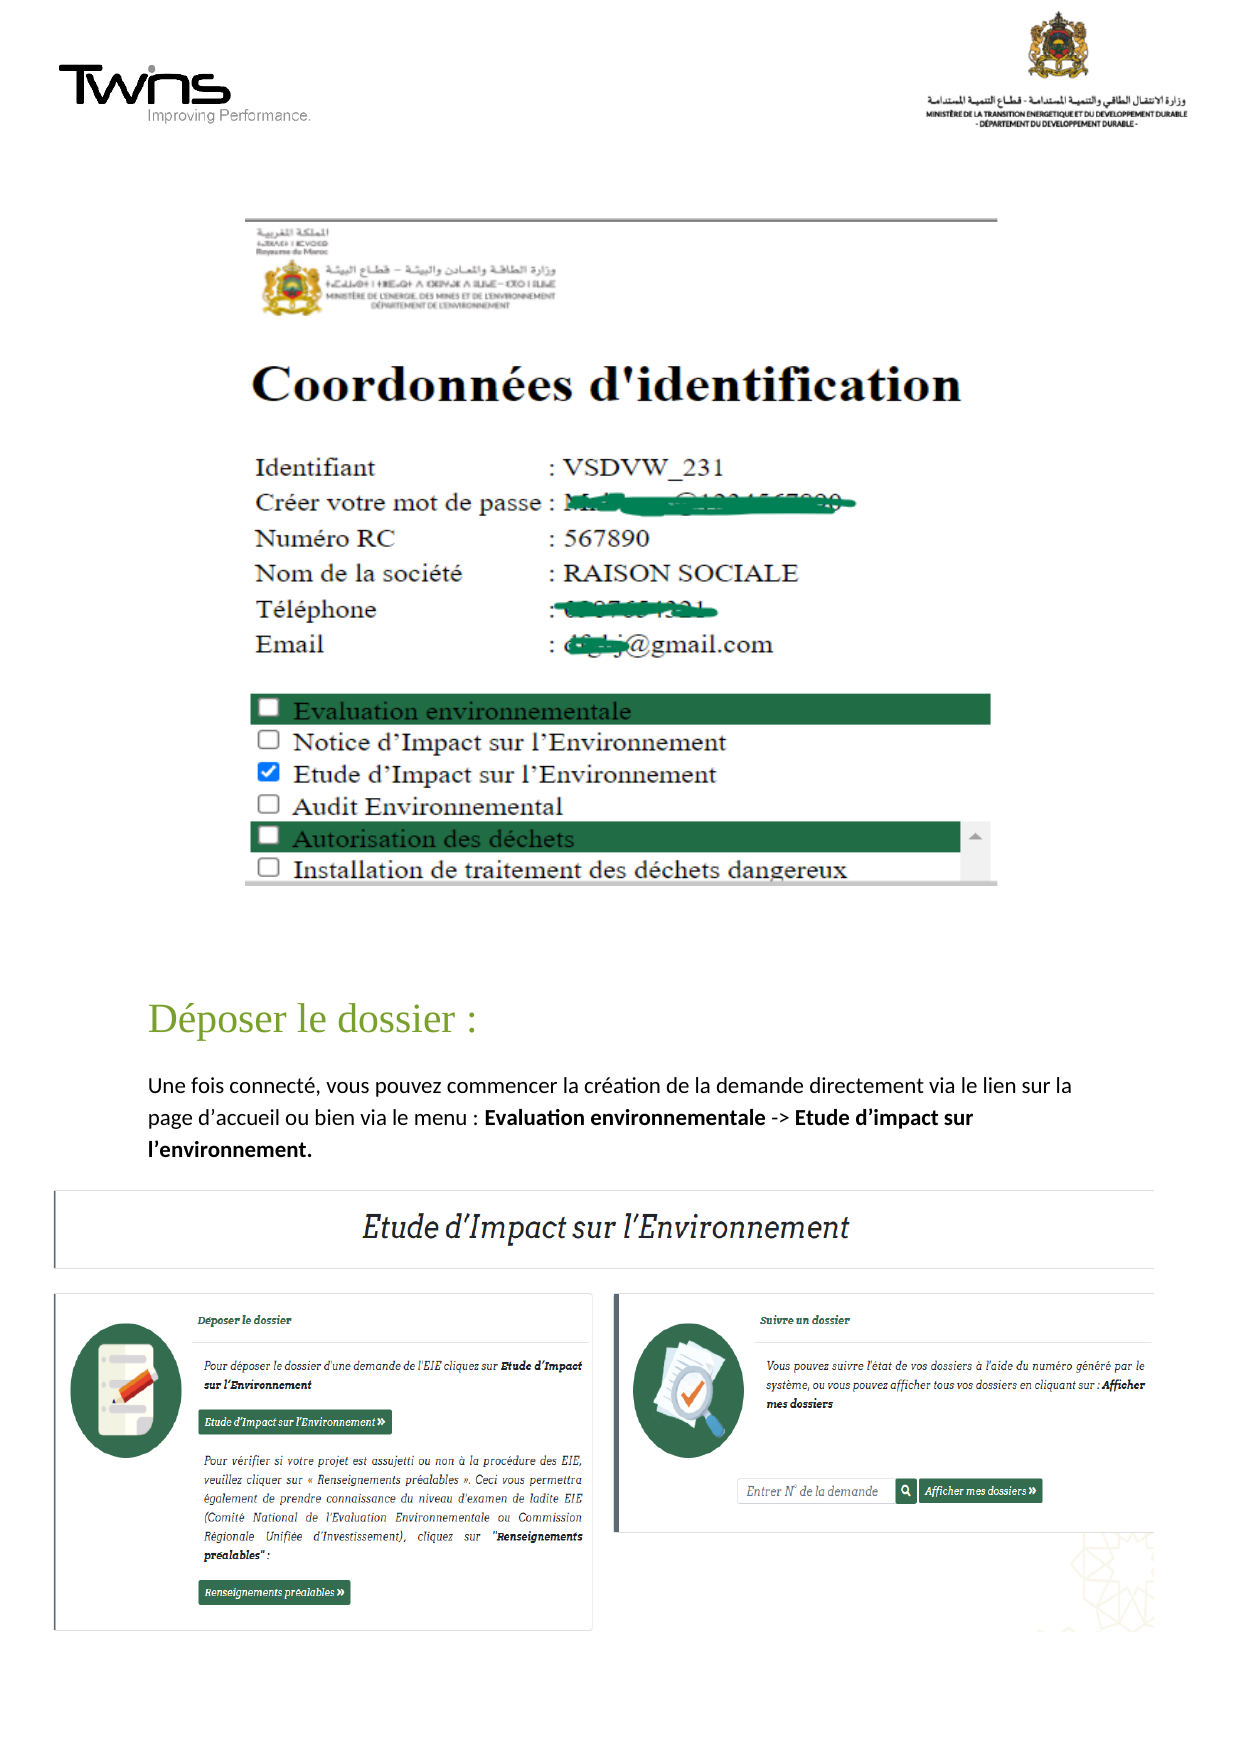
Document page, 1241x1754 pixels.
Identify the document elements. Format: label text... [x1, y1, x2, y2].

picture [906, 11, 1203, 146]
subtitle Déposer le dossier : [148, 913, 1093, 1042]
picture [49, 31, 315, 154]
text Une fois connecté, vous pouvez commencer la création de la demande directement via le lien sur la page d’accueil ou bien via le menu : Evaluation environnementale -> Etude d’impact sur l’environnement. [148, 1071, 1093, 1163]
picture [53, 1187, 1153, 1632]
picture [245, 218, 998, 886]
